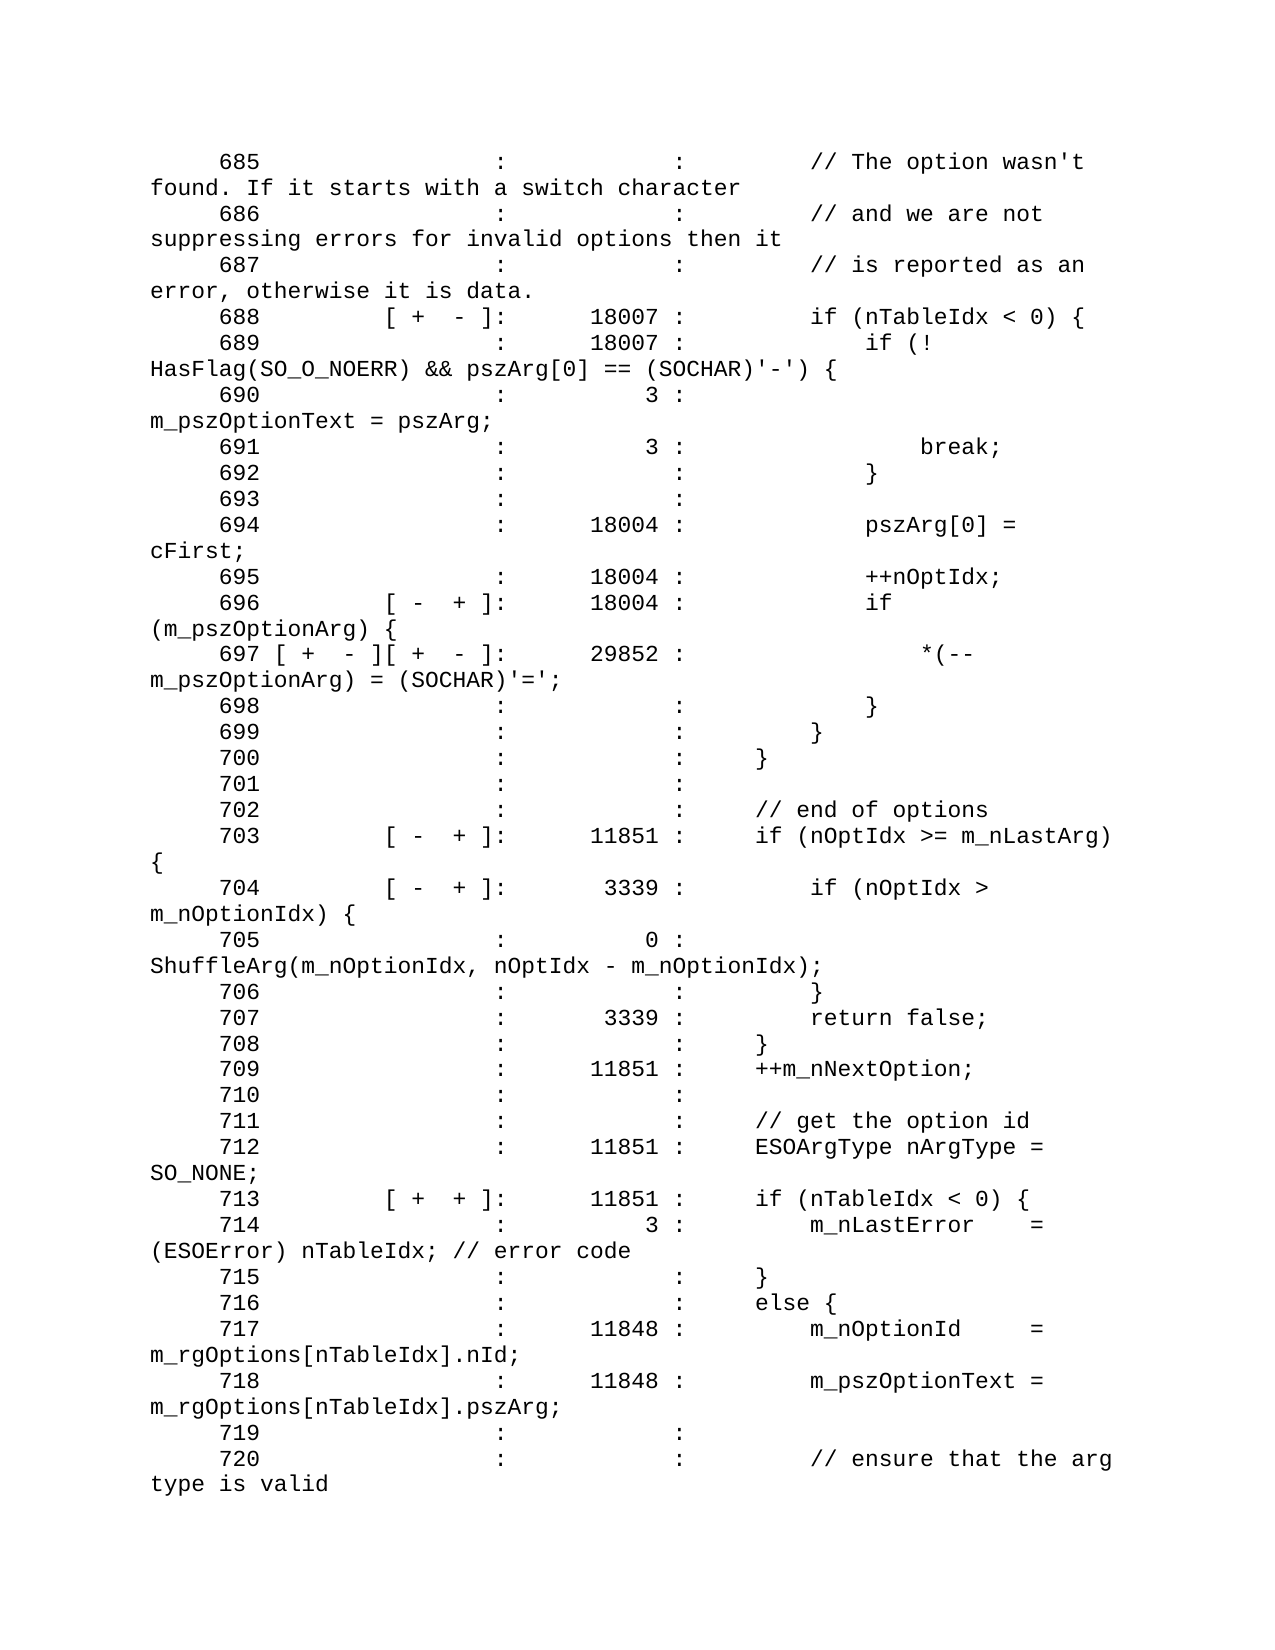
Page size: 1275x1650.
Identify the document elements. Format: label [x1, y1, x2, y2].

table_cell [150, 150, 1125, 1499]
